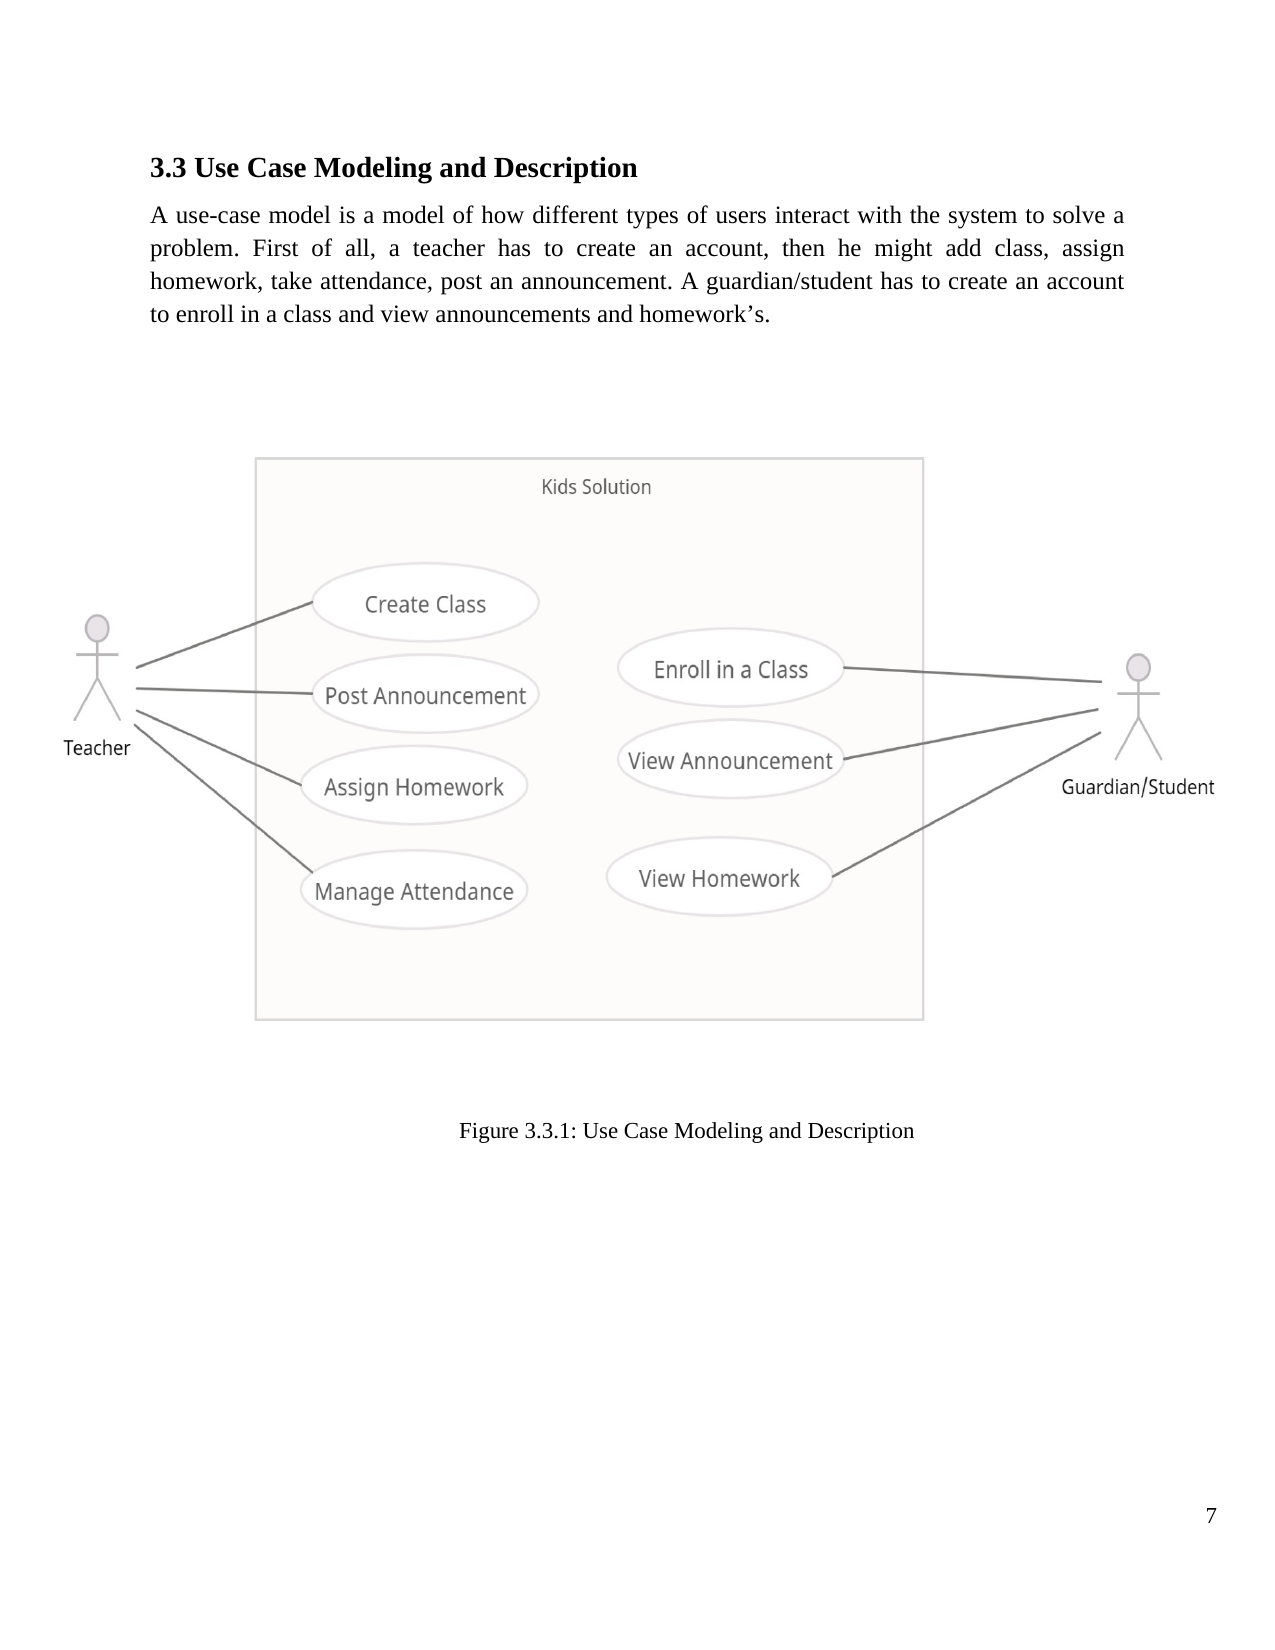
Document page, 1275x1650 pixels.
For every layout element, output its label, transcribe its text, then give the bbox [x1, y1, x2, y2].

picture [63, 457, 1215, 1021]
subtitle Use Case Modeling and Description [150, 150, 1217, 183]
text A use-case model is a model of how different types of users interact with the system to solve a problem. First of all, a teacher has to create an account, then he might add class, assign homework, take attendance, post an announcement. A guardian/student has to create an account to enroll in a class and view announcements and homework’s. [150, 200, 1126, 327]
text Figure 3.3.1: Use Case Modeling and Description [459, 1118, 1217, 1144]
